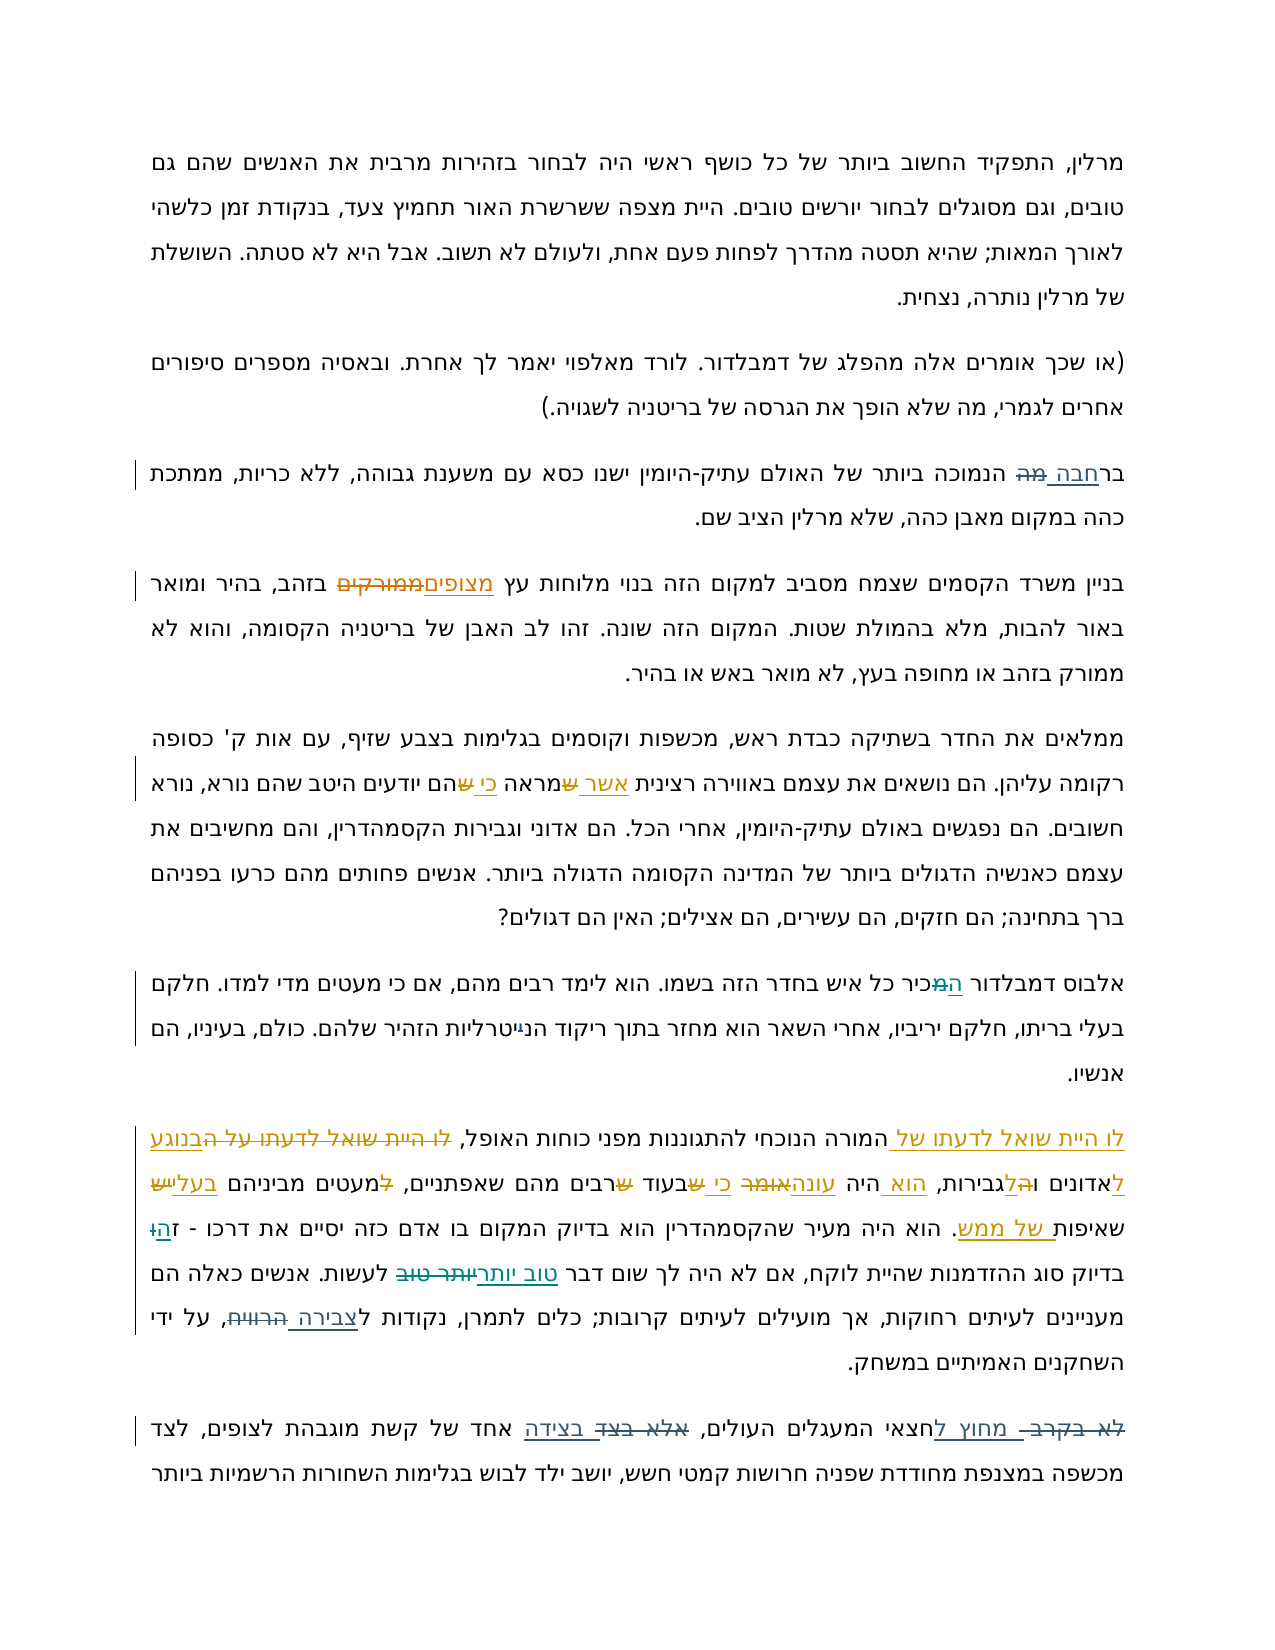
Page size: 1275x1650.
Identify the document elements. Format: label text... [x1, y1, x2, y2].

text בניין משרד הקסמים שצמח מסביב למקום הזה בנוי מלוחות עץ בזהב, בהיר ומואר באור להבות, מלא בהמולת שטות. המקום הזה שונה. זהו לב האבן של בריטניה הקסומה, והוא לא ממורק בזהב או מחופה בעץ, לא מואר באש או בהיר. [150, 571, 1125, 690]
text בר הנמוכה ביותר של האולם עתיק-היומין ישנו כסא עם משענת גבוהה, ללא כריות, ממתכת כהה במקום מאבן כהה, שלא מרלין הציב שם. [150, 460, 1125, 535]
text אלבוס דמבלדור כיר כל איש בחדר הזה בשמו. הוא לימד רבים מהם, אם כי מעטים מדי למדו. חלקם בעלי בריתו, חלקם יריביו, אחרי השאר הוא מחזר בתוך ריקוד הניטרליות הזהיר שלהם. כולם, בעיניו, הם אנשיו. [150, 971, 1125, 1090]
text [150, 1416, 1125, 1490]
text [150, 150, 1125, 314]
text ממלאים את החדר בשתיקה כבדת ראש, מכשפות וקוסמים בגלימות בצבע שזיף, עם אות ק' כסופה רקומה עליהן. הם נושאים את עצמם באווירה רצינית מראה הם יודעים היטב שהם נורא, נורא חשובים. הם נפגשים באולם עתיק-היומין, אחרי הכל. הם אדוני וגבירות הקסמהדרין, והם מחשיבים את עצמם כאנשיה הדגולים ביותר של המדינה הקסומה הדגולה ביותר. אנשים פחותים מהם כרעו בפניהם ברך בתחינה; הם חזקים, הם עשירים, הם אצילים; האין הם דגולים? [150, 726, 1125, 935]
text (או שכך אומרים אלה מהפלג של דמבלדור. לורד מאלפוי יאמר לך אחרת. ובאסיה מספרים סיפורים אחרים לגמרי, מה שלא הופך את הגרסה של בריטניה לשגויה.) [150, 350, 1125, 425]
text המורה הנוכחי להתגוננות מפני כוחות האופל, אדונים וגבירות, היה בעוד רבים מהם שאפתניים, מעטים מביניהם שאיפות. הוא היה מעיר שהקסמהדרין הוא בדיוק המקום בו אדם כזה יסיים את דרכו - ז בדיוק סוג ההזדמנות שהיית לוקח, אם לא היה לך שום דבר לעשות. אנשים כאלה הם מעניינים לעיתים רחוקות, אך מועילים לעיתים קרובות; כלים לתמרן, נקודות ל, על ידי השחקנים האמיתיים במשחק. [150, 1126, 1125, 1380]
